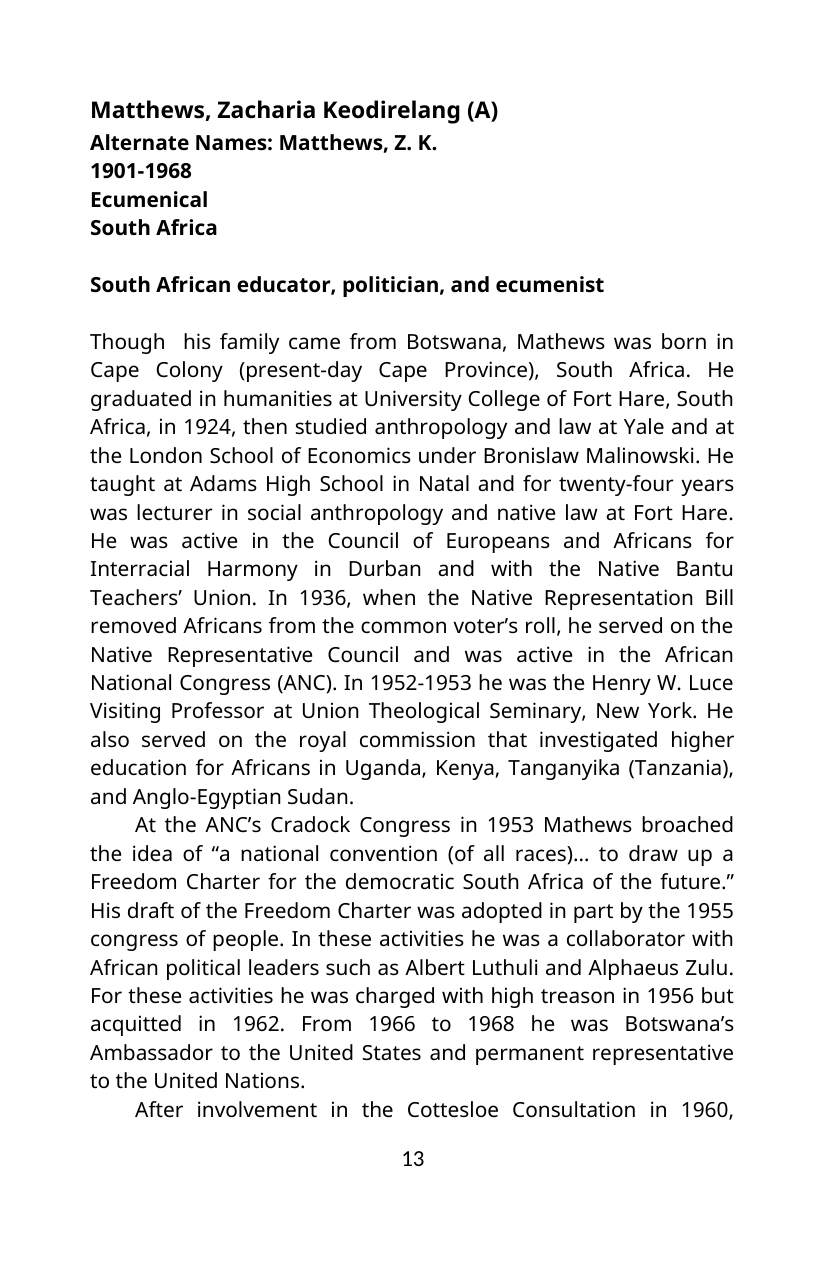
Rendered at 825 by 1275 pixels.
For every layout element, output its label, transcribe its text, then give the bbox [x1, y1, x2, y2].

text At the ANC’s Cradock Congress in 1953 Mathews broached the idea of “a national convention (of all races)… to draw up a Freedom Charter for the democratic South Africa of the future.” His draft of the Freedom Charter was adopted in part by the 1955 congress of people. In these activities he was a collaborator with African political leaders such as Albert Luthuli and Alphaeus Zulu. For these activities he was charged with high treason in 1956 but acquitted in 1962. From 1966 to 1968 he was Botswana’s Ambassador to the United States and permanent representative to the United Nations. [90, 810, 735, 1095]
text Ecumenical [90, 185, 735, 213]
text Though his family came from Botswana, Mathews was born in Cape Colony (present-day Cape Province), South Africa. He graduated in humanities at University College of Fort Hare, South Africa, in 1924, then studied anthropology and law at Yale and at the London School of Economics under Bronislaw Malinowski. He taught at Adams High School in Natal and for twenty-four years was lecturer in social anthropology and native law at Fort Hare. He was active in the Council of Europeans and Africans for Interracial Harmony in Durban and with the Native Bantu Teachers’ Union. In 1936, when the Native Representation Bill removed Africans from the common voter’s roll, he served on the Native Representative Council and was active in the African National Congress (ANC). In 1952-1953 he was the Henry W. Luce Visiting Professor at Union Theological Seminary, New York. He also served on the royal commission that investigated higher education for Africans in Uganda, Kenya, Tanganyika (Tanzania), and Anglo-Egyptian Sudan. [90, 327, 735, 810]
text South African educator, politician, and ecumenist [90, 270, 735, 298]
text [90, 1095, 735, 1123]
text Alternate Names: Matthews, Z. K. [90, 128, 735, 156]
subtitle Matthews, Zacharia Keodirelang (A) [90, 94, 735, 125]
text 1901-1968 [90, 156, 735, 185]
text South Africa [90, 213, 735, 242]
